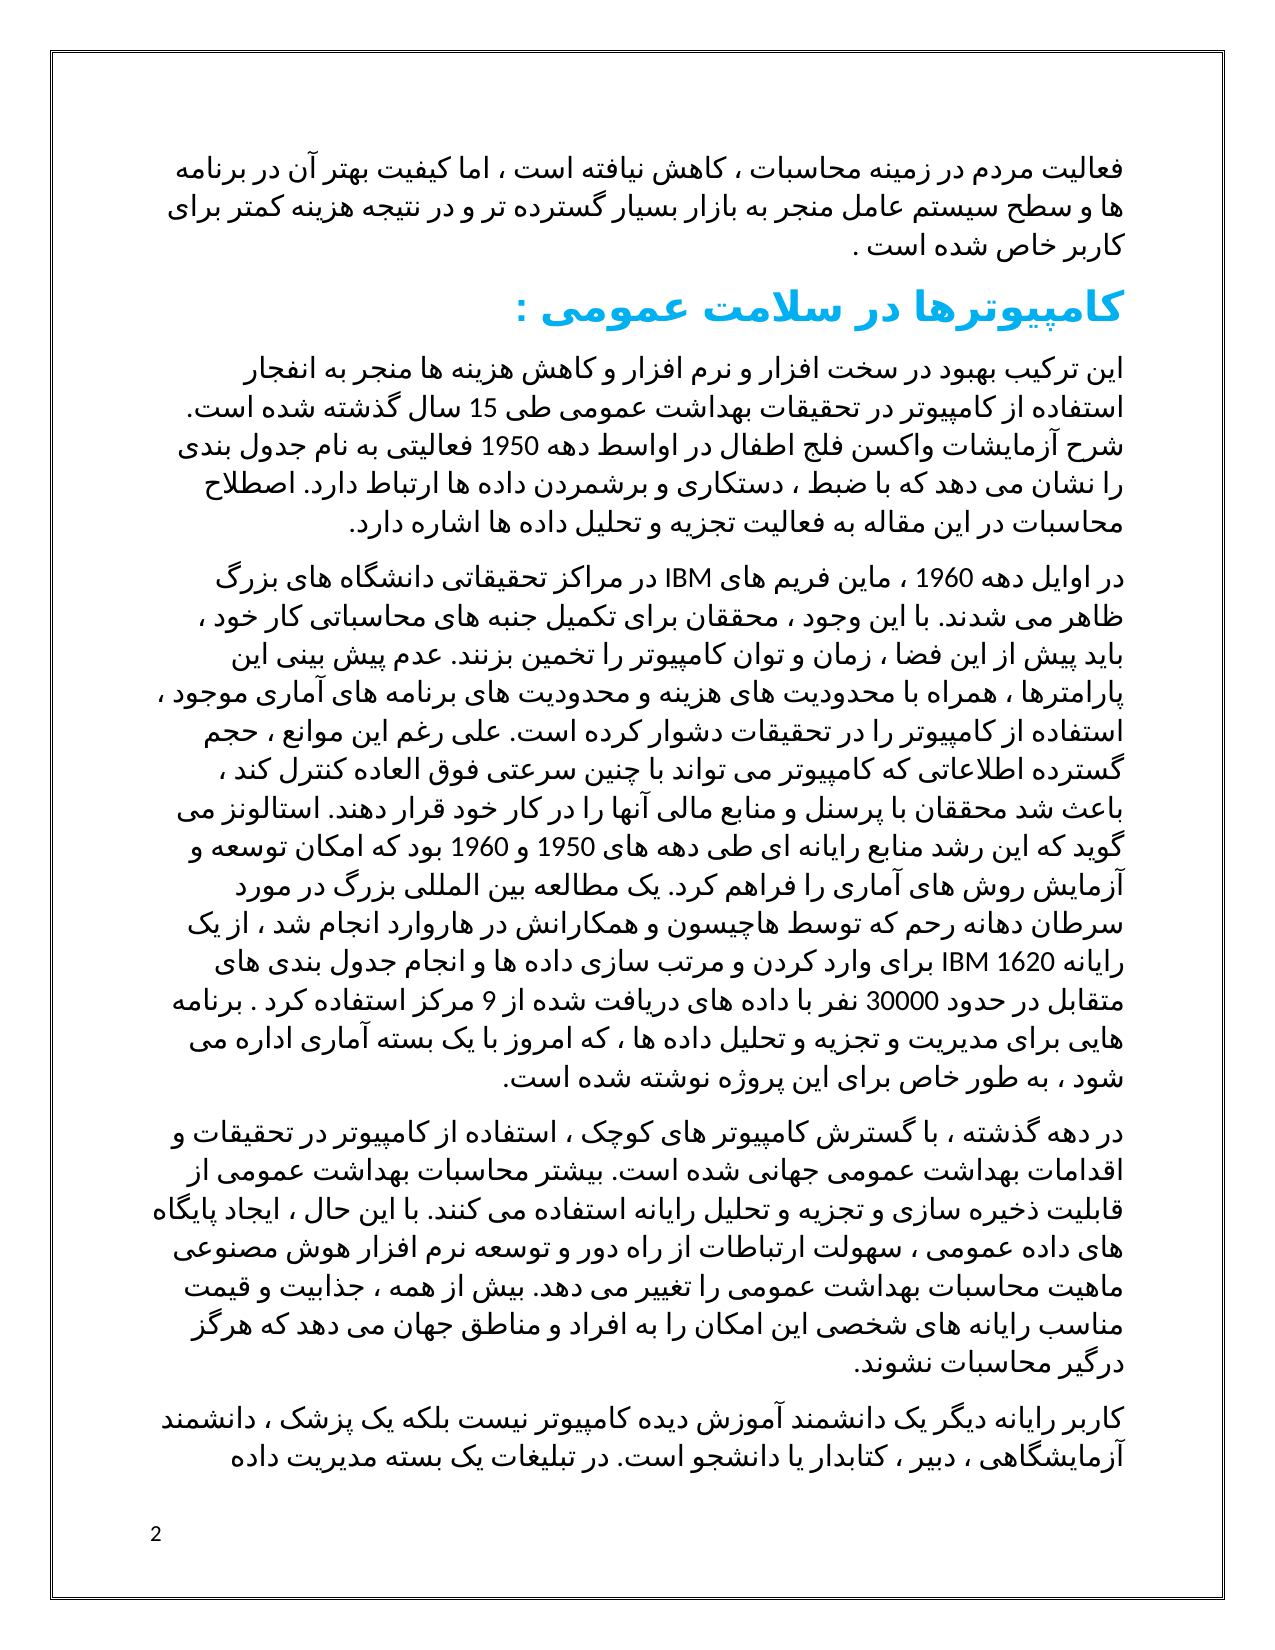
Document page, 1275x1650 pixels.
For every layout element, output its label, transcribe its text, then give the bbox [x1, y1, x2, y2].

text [150, 150, 1125, 262]
text کامپیوترها در سلامت عمومی : [150, 282, 1125, 330]
text در اوایل دهه 1960 ، ماین فریم های IBM در مراکز تحقیقاتی دانشگاه های بزرگ ظاهر می شدند. با این وجود ، محققان برای تکمیل جنبه های محاسباتی کار خود ، باید پیش از این فضا ، زمان و توان کامپیوتر را تخمین بزنند. عدم پیش بینی این پارامترها ، همراه با محدودیت های هزینه و محدودیت های برنامه های آماری موجود ، استفاده از کامپیوتر را در تحقیقات دشوار کرده است. علی رغم این موانع ، حجم گسترده اطلاعاتی که کامپیوتر می تواند با چنین سرعتی فوق العاده کنترل کند ، باعث شد محققان با پرسنل و منابع مالی آنها را در کار خود قرار دهند. استالونز می گوید که این رشد منابع رایانه ای طی دهه های 1950 و 1960 بود که امکان توسعه و آزمایش روش های آماری را فراهم کرد. یک مطالعه بین المللی بزرگ در مورد سرطان دهانه رحم که توسط هاچیسون و همکارانش در هاروارد انجام شد ، از یک رایانه IBM 1620 برای وارد کردن و مرتب سازی داده ها و انجام جدول بندی های متقابل در حدود 30000 نفر با داده های دریافت شده از 9 مرکز استفاده کرد . برنامه هایی برای مدیریت و تجزیه و تحلیل داده ها ، که امروز با یک بسته آماری اداره می شود ، به طور خاص برای این پروژه نوشته شده است. [150, 559, 1125, 1094]
text در دهه گذشته ، با گسترش کامپیوتر های کوچک ، استفاده از کامپیوتر در تحقیقات و اقدامات بهداشت عمومی جهانی شده است. بیشتر محاسبات بهداشت عمومی از قابلیت ذخیره سازی و تجزیه و تحلیل رایانه استفاده می کنند. با این حال ، ایجاد پایگاه های داده عمومی ، سهولت ارتباطات از راه دور و توسعه نرم افزار هوش مصنوعی ماهیت محاسبات بهداشت عمومی را تغییر می دهد. بیش از همه ، جذابیت و قیمت مناسب رایانه های شخصی این امکان را به افراد و مناطق جهان می دهد که هرگز درگیر محاسبات نشوند. [150, 1114, 1125, 1380]
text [150, 1400, 1125, 1474]
text این ترکیب بهبود در سخت افزار و نرم افزار و کاهش هزینه ها منجر به انفجار استفاده از کامپیوتر در تحقیقات بهداشت عمومی طی 15 سال گذشته شده است. شرح آزمایشات واکسن فلج اطفال در اواسط دهه 1950 فعالیتی به نام جدول بندی را نشان می دهد که با ضبط ، دستکاری و برشمردن داده ها ارتباط دارد. اصطلاح محاسبات در این مقاله به فعالیت تجزیه و تحلیل داده ها اشاره دارد. [150, 350, 1125, 540]
